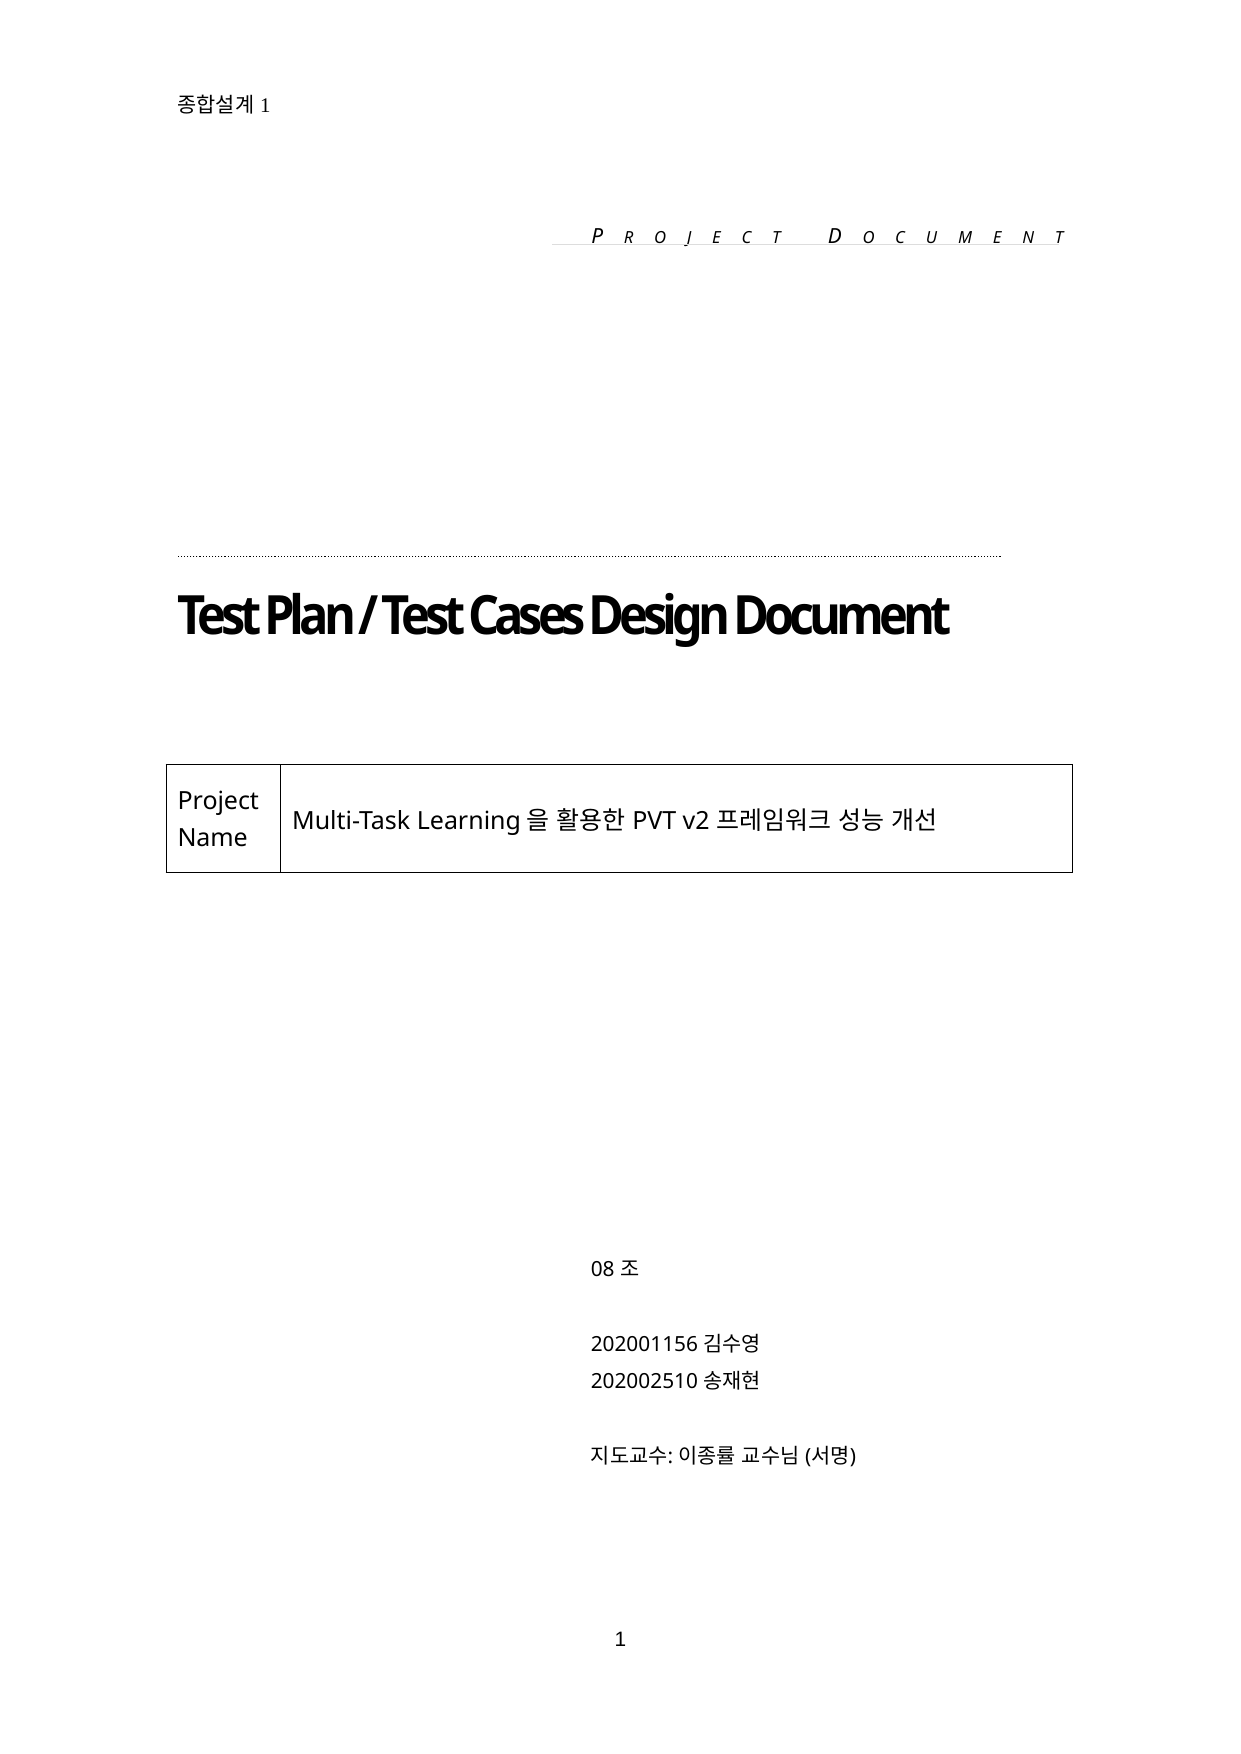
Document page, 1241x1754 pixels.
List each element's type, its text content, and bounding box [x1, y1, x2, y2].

text 08 조 [177, 1248, 1063, 1286]
text 지도교수: 이종률 교수님 (서명) [177, 1436, 1063, 1473]
table_header Multi-Task Learning을 활용한 PVT v2 프레임워크 성능 개선 [281, 765, 1072, 872]
text 202002510 송재현 [177, 1361, 1063, 1398]
text Test Plan / Test Cases Design Document [177, 576, 959, 651]
subtitle Project Document [177, 217, 1063, 254]
text 202001156 김수영 [177, 1323, 1063, 1361]
table_header Project Name [167, 765, 280, 872]
